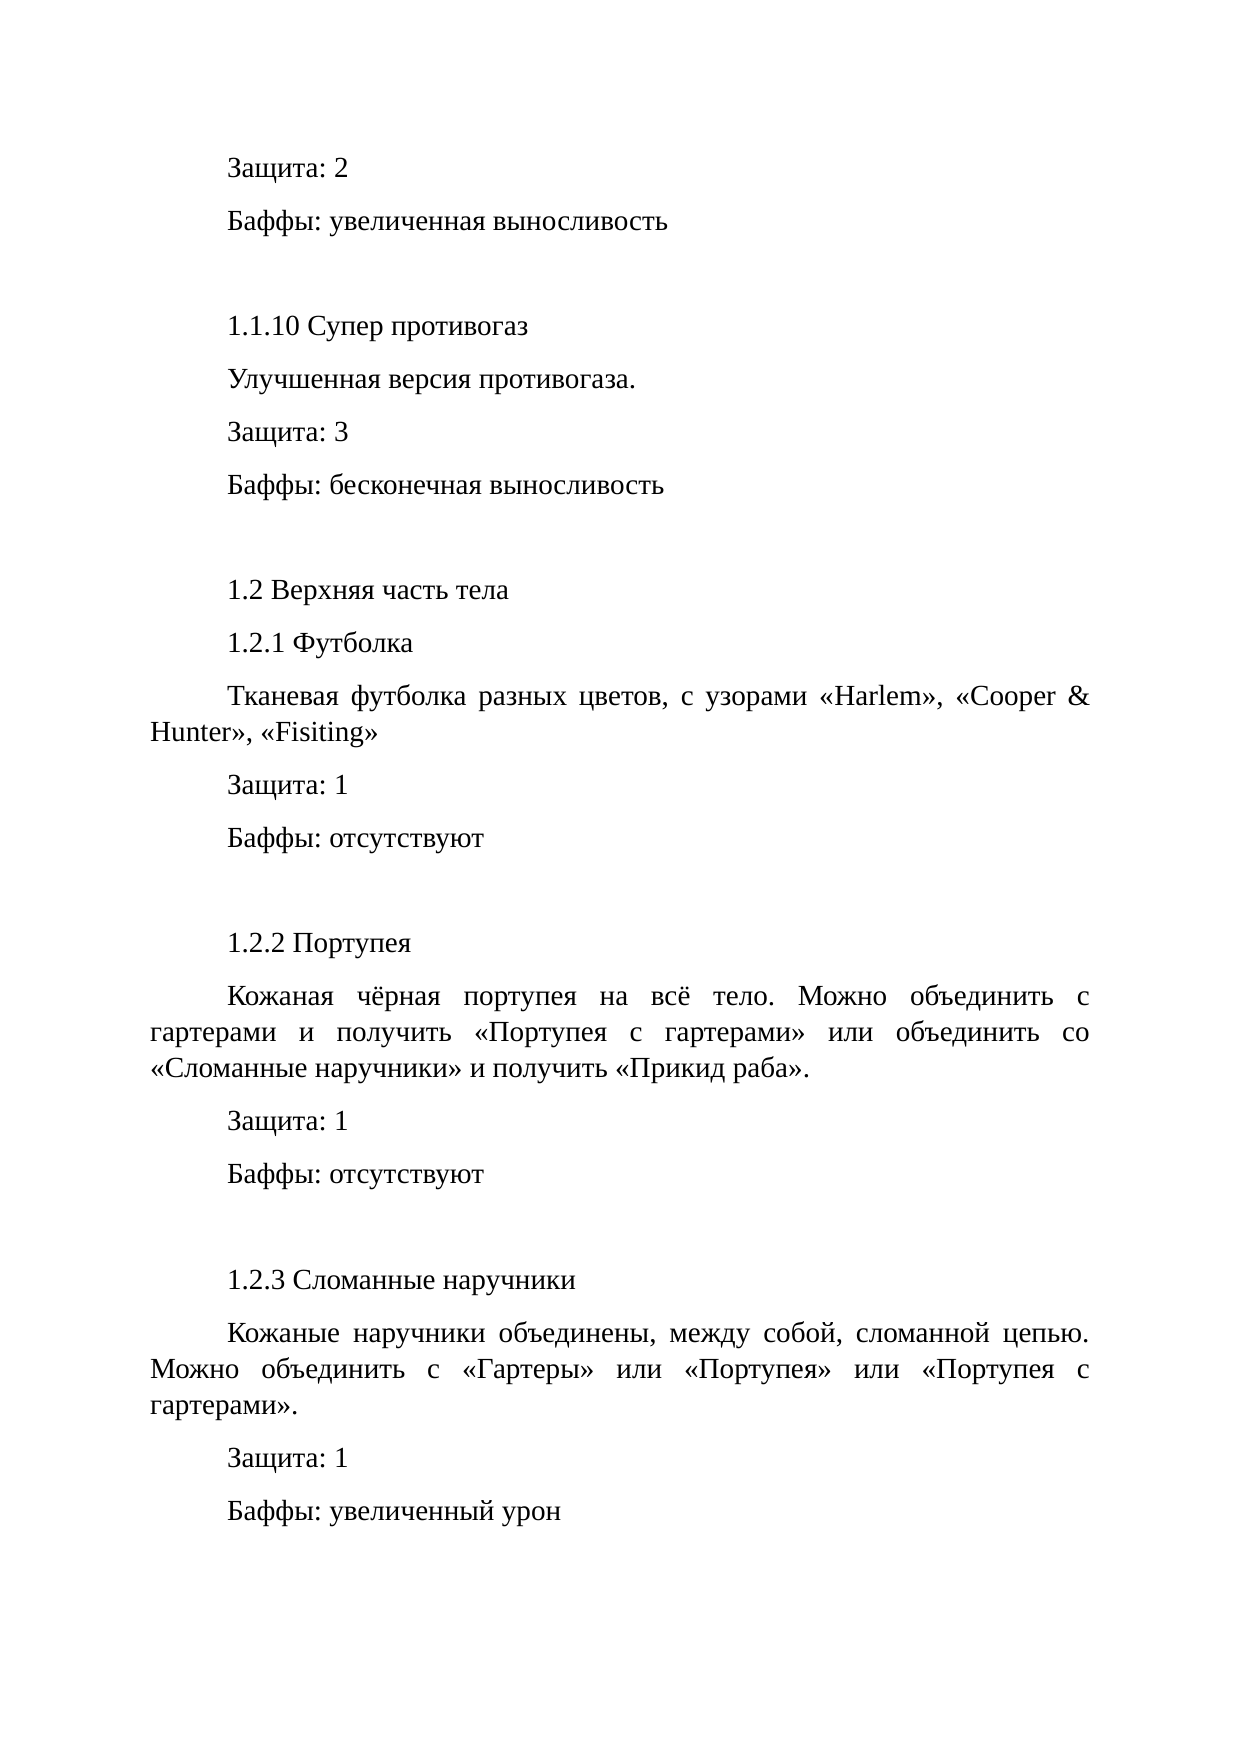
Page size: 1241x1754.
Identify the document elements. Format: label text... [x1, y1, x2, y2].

text Кожаные наручники объединены, между собой, сломанной цепью. Можно объединить с «Гартеры» или «Портупея» или «Портупея с гартерами». [150, 1315, 1090, 1421]
text 1.2 Верхняя часть тела [150, 572, 1090, 606]
text Баффы: бесконечная выносливость [150, 467, 1090, 500]
text Защита: 1 [150, 1103, 1090, 1137]
text Улучшенная версия противогаза. [150, 361, 1090, 395]
text Баффы: отсутствуют [150, 820, 1090, 853]
text Кожаная чёрная портупея на всё тело. Можно объединить с гартерами и получить «Портупея с гартерами» или объединить со «Сломанные наручники» и получить «Прикид раба». [150, 978, 1090, 1084]
text Тканевая футболка разных цветов, с узорами «Harlem», «Cooper & Hunter», «Fisiting» [150, 678, 1090, 748]
text Защита: 1 [150, 1440, 1090, 1473]
text Баффы: увеличенная выносливость [150, 203, 1090, 236]
text Защита: 2 [150, 150, 1090, 183]
text 1.2.2 Портупея [150, 926, 1090, 959]
text 1.2.3 Сломанные наручники [150, 1262, 1090, 1295]
text Защита: 3 [150, 414, 1090, 448]
text 1.1.10 Супер противогаз [150, 308, 1090, 342]
text Защита: 1 [150, 767, 1090, 801]
text Баффы: увеличенный урон [150, 1493, 1090, 1526]
text 1.2.1 Футболка [150, 625, 1090, 659]
text Баффы: отсутствуют [150, 1156, 1090, 1190]
